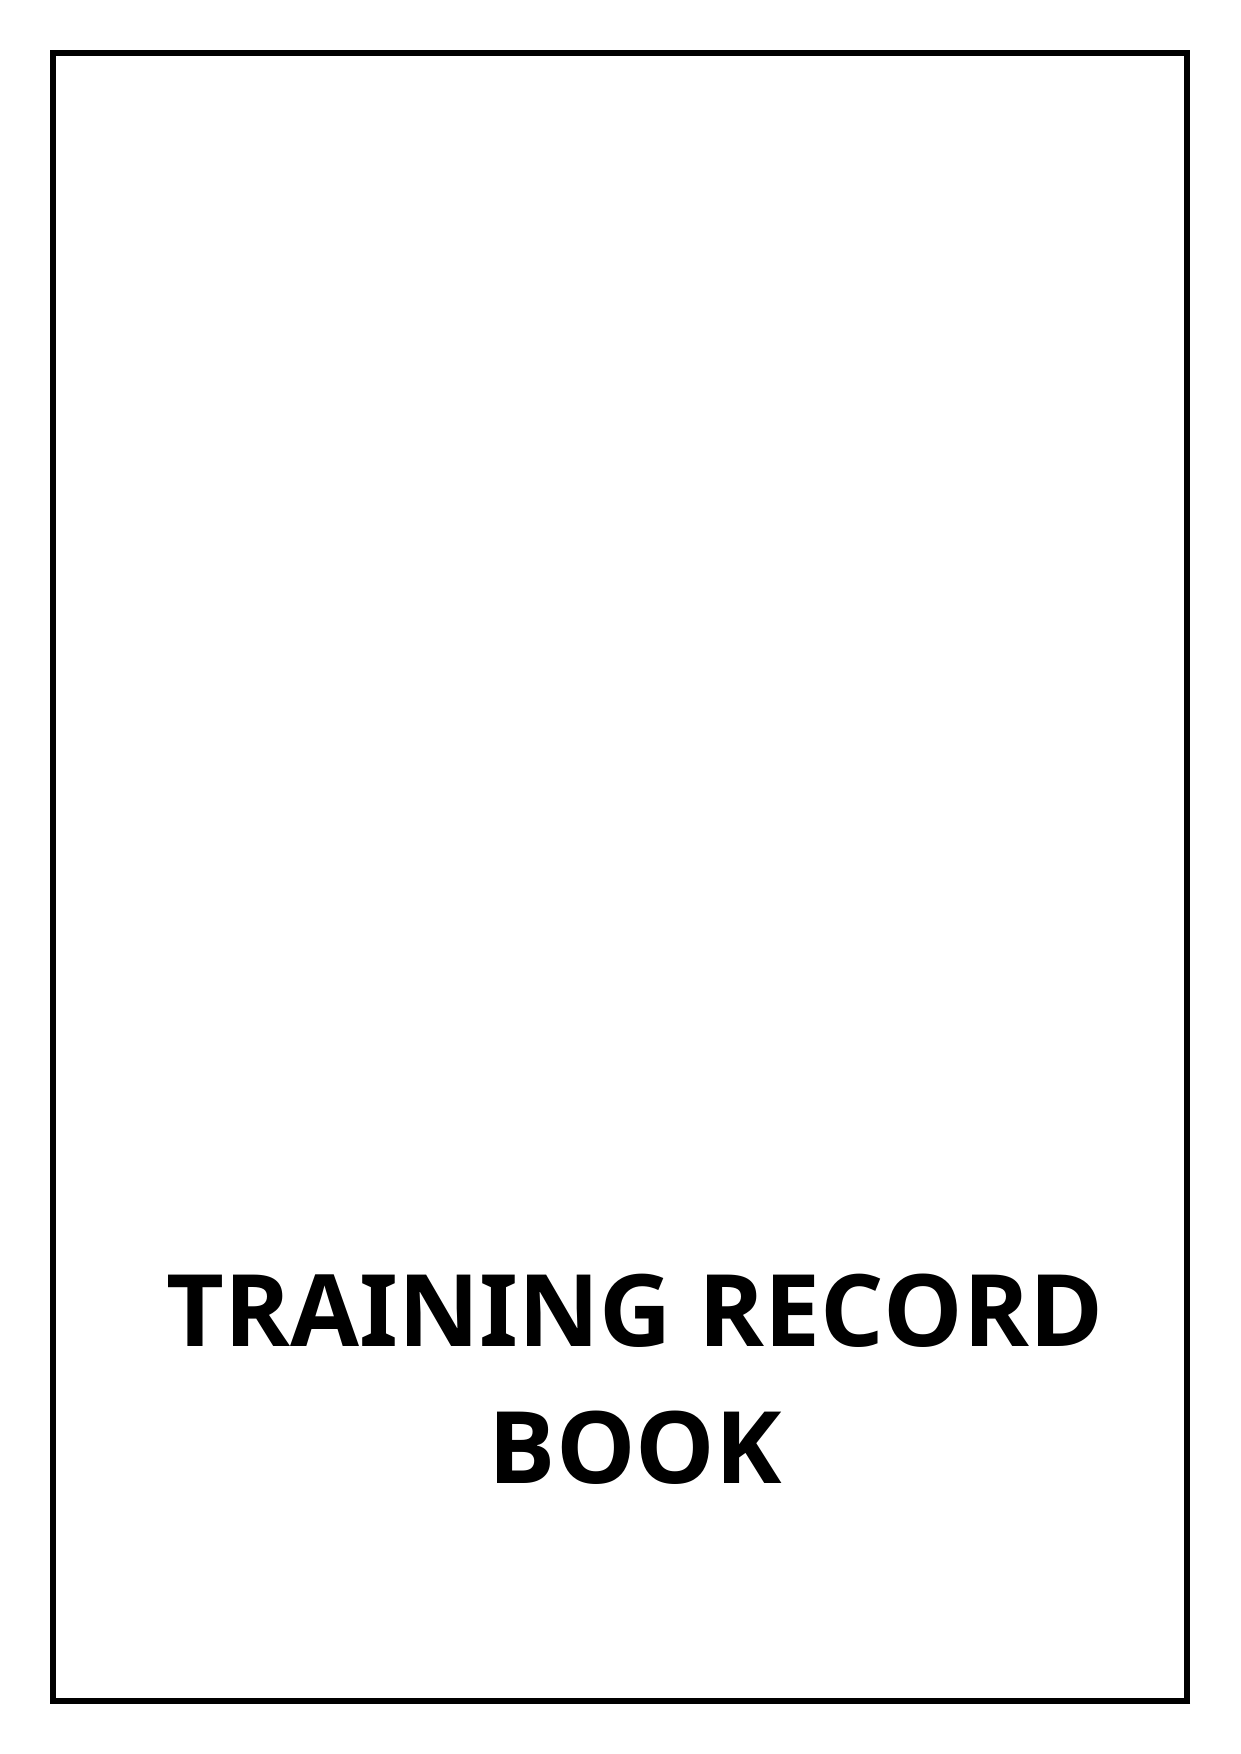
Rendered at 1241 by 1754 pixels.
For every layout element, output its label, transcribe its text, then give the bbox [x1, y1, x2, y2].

text TRAINING RECORD BOOK [150, 1240, 1120, 1512]
